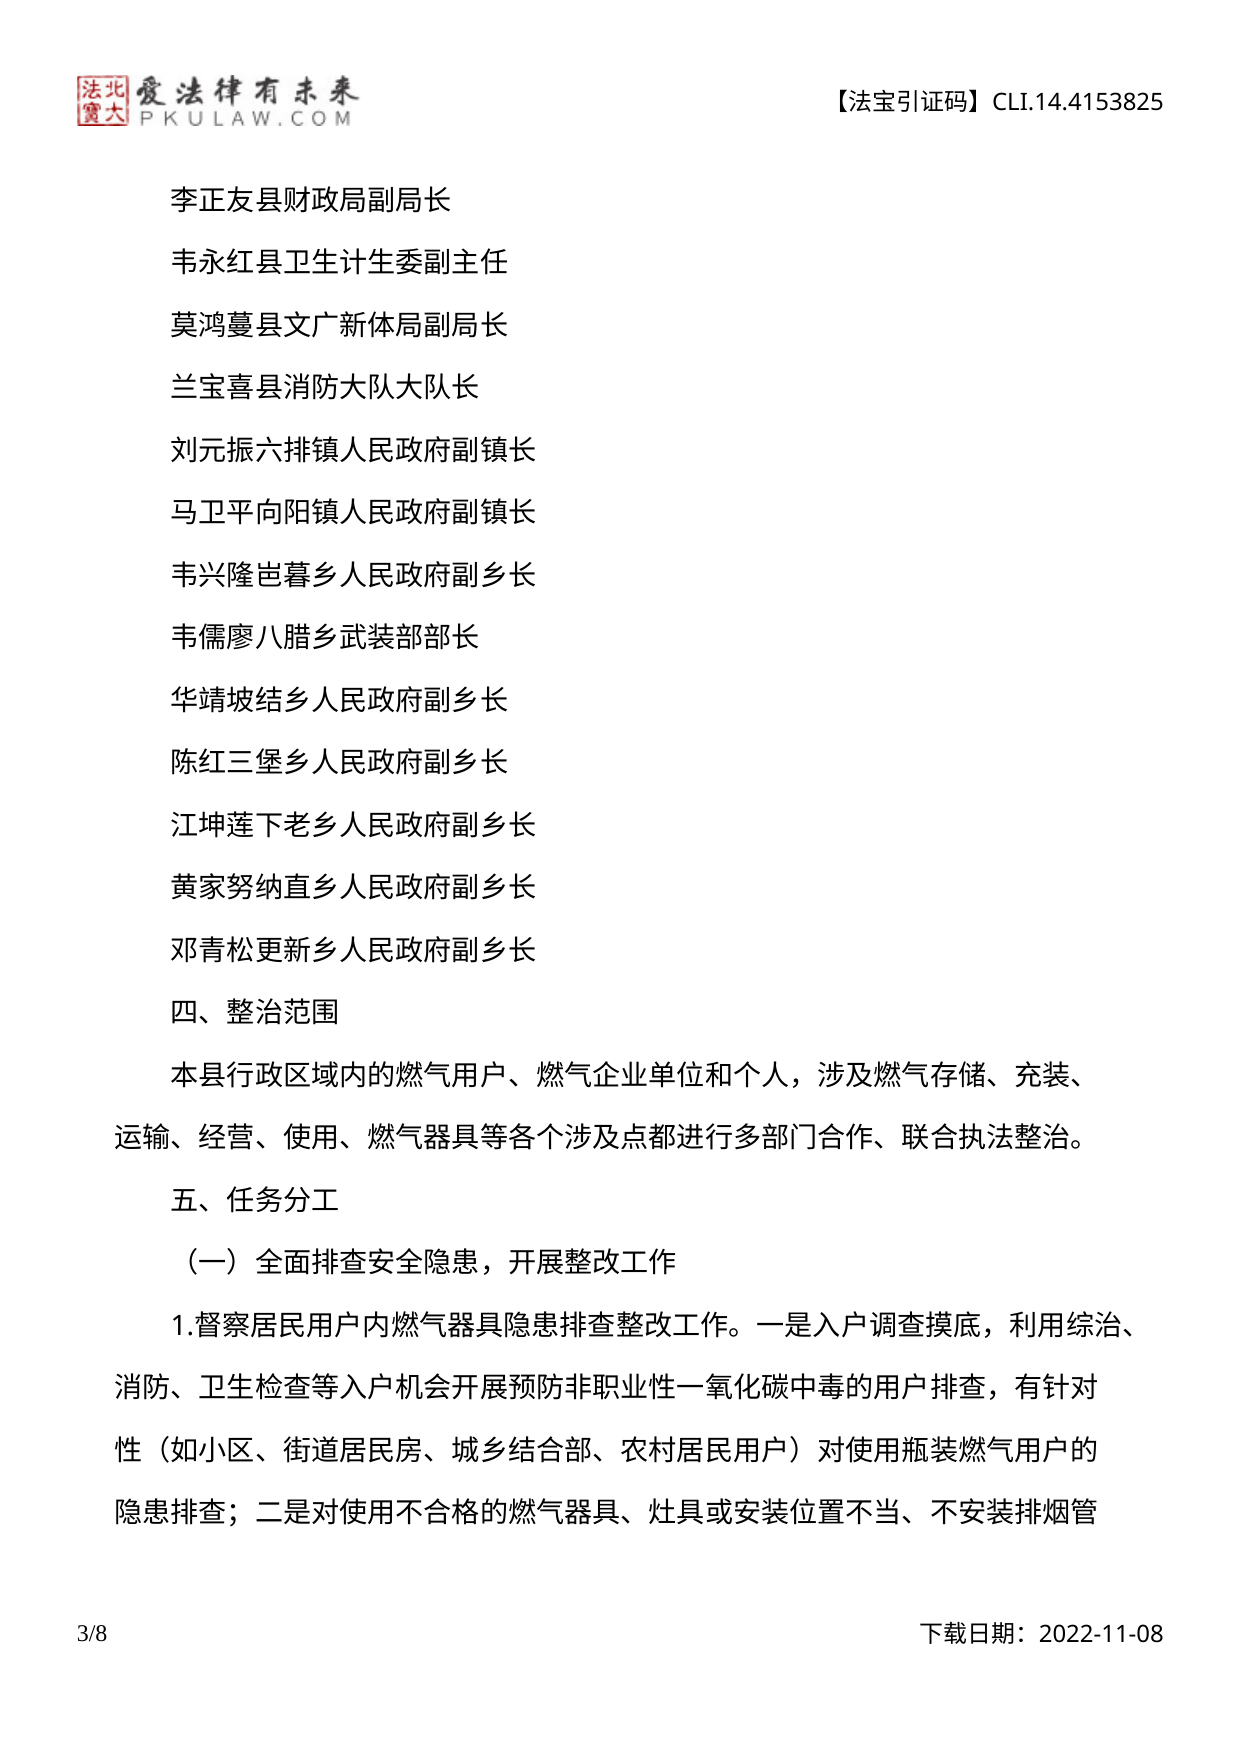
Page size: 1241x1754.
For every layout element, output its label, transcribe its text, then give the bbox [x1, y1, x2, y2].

text 李正友县财政局副局长 [114, 156, 1126, 218]
text 四、整治范围 [114, 968, 1126, 1031]
text 邓青松更新乡人民政府副乡长 [114, 906, 1126, 968]
text 韦兴隆岜暮乡人民政府副乡长 [114, 531, 1126, 593]
picture [76, 75, 361, 126]
text 兰宝喜县消防大队大队长 [114, 343, 1126, 406]
text 陈红三堡乡人民政府副乡长 [114, 718, 1126, 781]
text 黄家努纳直乡人民政府副乡长 [114, 843, 1126, 906]
text 刘元振六排镇人民政府副镇长 [114, 406, 1126, 468]
text 江坤莲下老乡人民政府副乡长 [114, 781, 1126, 843]
text 韦永红县卫生计生委副主任 [114, 218, 1126, 281]
text 马卫平向阳镇人民政府副镇长 [114, 468, 1126, 531]
text （一）全面排查安全隐患，开展整改工作 [114, 1218, 1126, 1281]
text 韦儒廖八腊乡武装部部长 [114, 593, 1126, 656]
text 莫鸿蔓县文广新体局副局长 [114, 281, 1126, 343]
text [114, 1281, 1126, 1531]
text 华靖坡结乡人民政府副乡长 [114, 656, 1126, 718]
text 五、任务分工 [114, 1156, 1126, 1218]
text 本县行政区域内的燃气用户、燃气企业单位和个人，涉及燃气存储、充装、运输、经营、使用、燃气器具等各个涉及点都进行多部门合作、联合执法整治。 [114, 1031, 1126, 1156]
